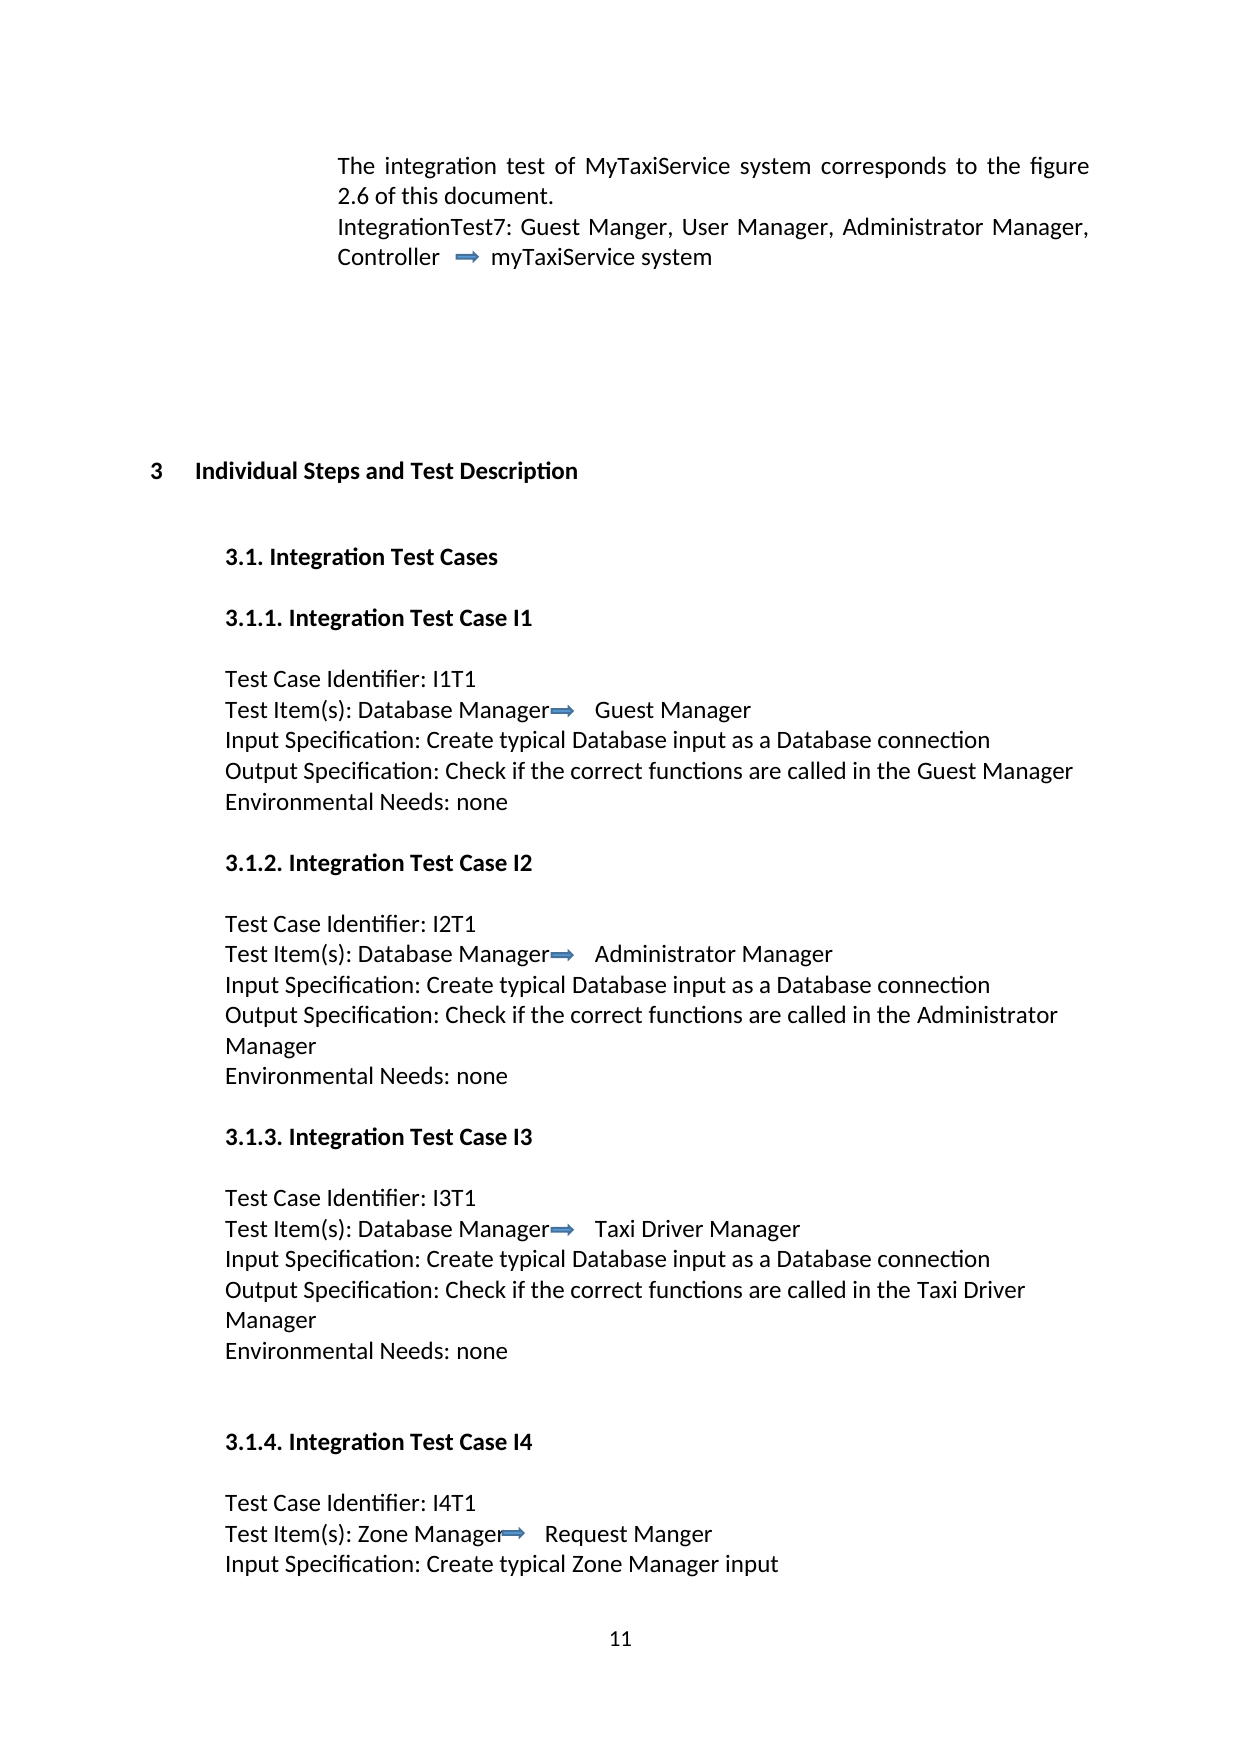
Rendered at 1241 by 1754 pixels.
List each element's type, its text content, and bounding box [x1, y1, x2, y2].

text Environmental Needs: none [225, 1060, 1090, 1091]
text Test Case Identifier: I2T1 [187, 908, 1090, 938]
text Input Specification: Create typical Database input as a Database connection [225, 724, 1090, 755]
list The integration test of MyTaxiService system corresponds to the figure 2.6 of this document. [337, 150, 1090, 211]
list IntegrationTest7: Guest Manger, User Manager, Administrator Manager, Controller myTaxiService system [337, 211, 1090, 272]
text Test Case Identifier: I4T1 [187, 1488, 1090, 1518]
text Output Specification: Check if the correct functions are called in the Administrator Manager [225, 999, 1090, 1060]
text 3.1.2. Integration Test Case I2 [187, 847, 1090, 877]
subtitle Individual Steps and Test Description [150, 455, 1090, 486]
text Environmental Needs: none [225, 786, 1090, 816]
text Test Item(s): Database Manager Administrator Manager [150, 938, 1090, 969]
text Test Item(s): Zone Manager Request Manger [150, 1518, 1090, 1549]
text Test Item(s): Database Manager Taxi Driver Manager [150, 1213, 1090, 1243]
text Test Item(s): Database Manager Guest Manager [150, 694, 1090, 724]
text Input Specification: Create typical Database input as a Database connection [225, 969, 1090, 999]
text Input Specification: Create typical Database input as a Database connection [225, 1243, 1090, 1274]
text 3.1.3. Integration Test Case I3 [187, 1121, 1090, 1152]
text Input Specification: Create typical Zone Manager input [225, 1549, 1090, 1579]
text Output Specification: Check if the correct functions are called in the Taxi Driver Manager [225, 1274, 1090, 1335]
text 3.1.1. Integration Test Case I1 [187, 602, 1090, 633]
text Test Case Identifier: I3T1 [187, 1182, 1090, 1213]
text 3.1. Integration Test Cases [225, 541, 1090, 572]
text Output Specification: Check if the correct functions are called in the Guest Manager [225, 755, 1090, 786]
text Environmental Needs: none [225, 1335, 1090, 1366]
text 3.1.4. Integration Test Case I4 [187, 1427, 1090, 1457]
text Test Case Identifier: I1T1 [187, 663, 1090, 694]
